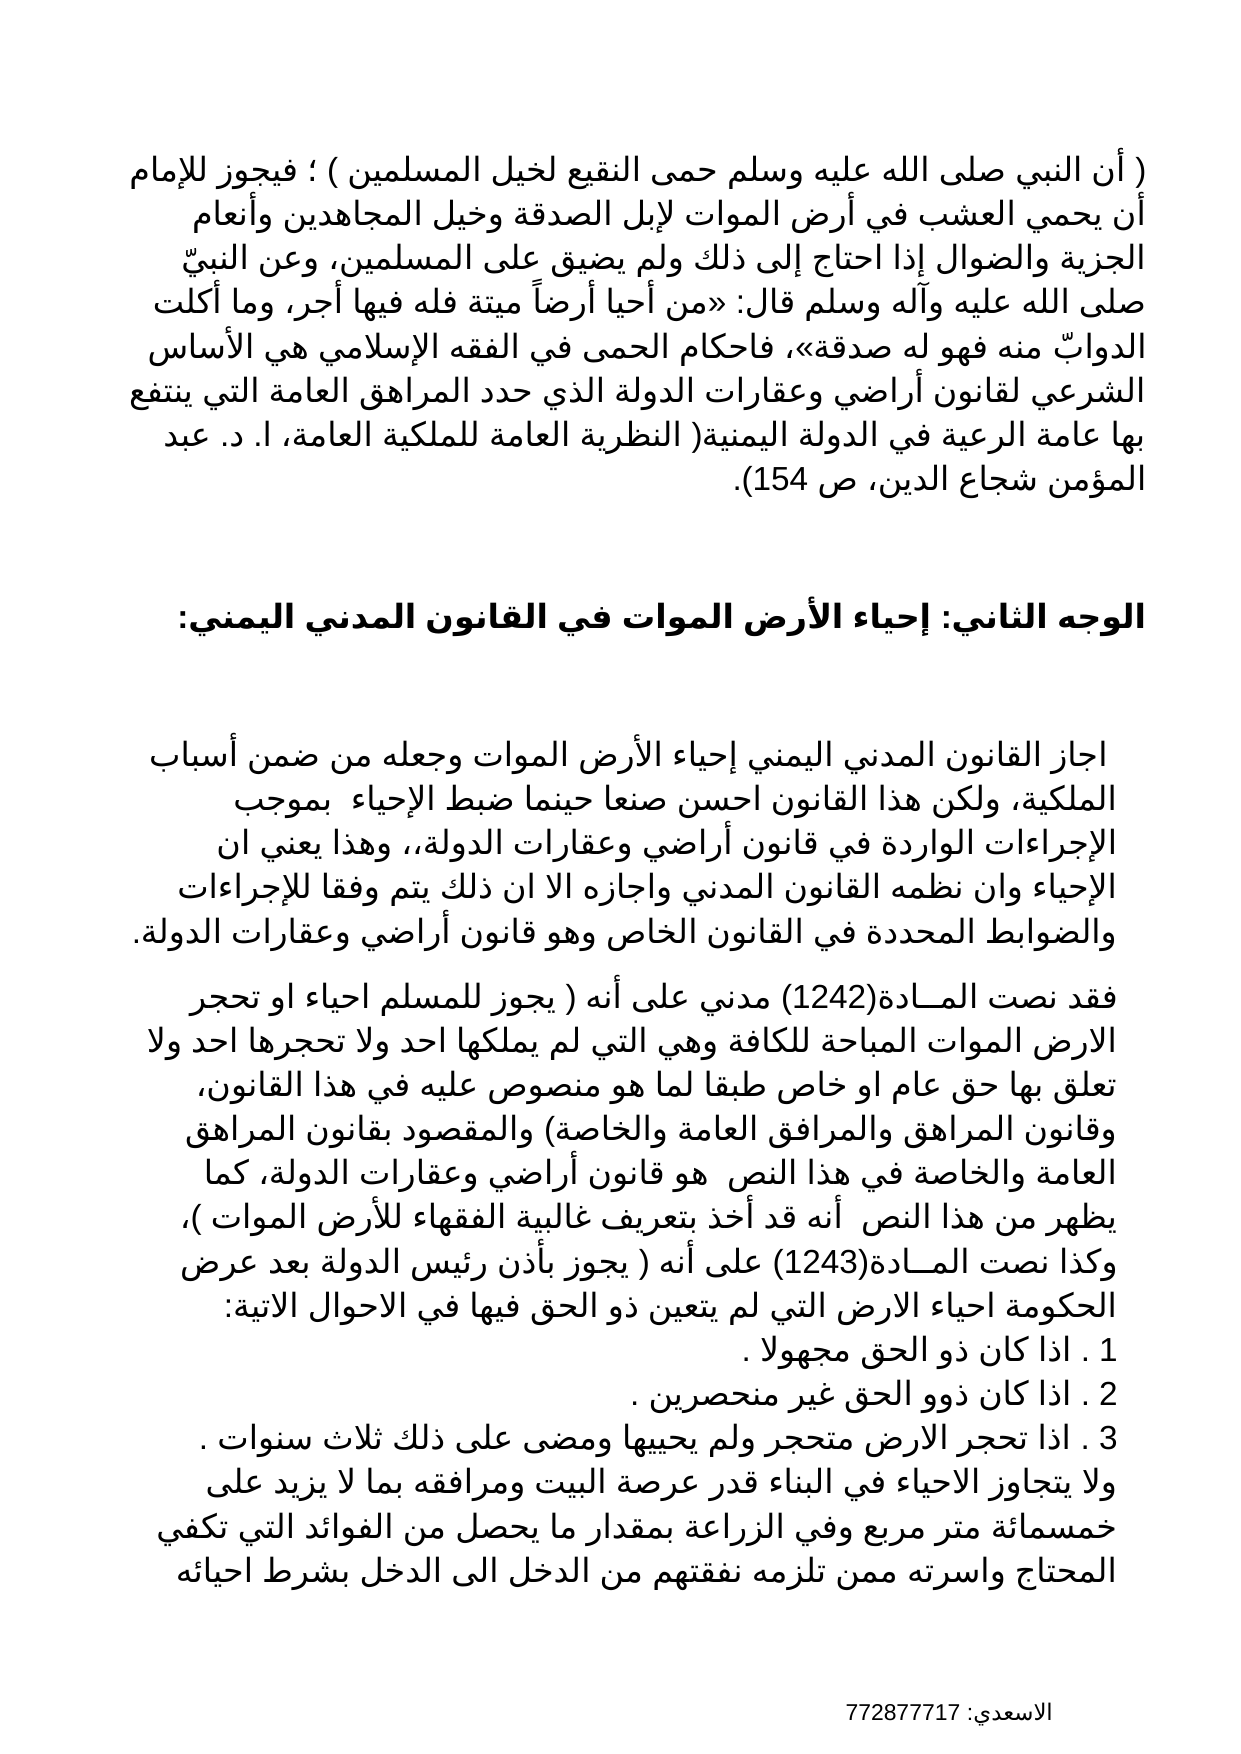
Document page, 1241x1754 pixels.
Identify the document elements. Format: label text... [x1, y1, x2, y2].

text اجاز القانون المدني اليمني إحياء الأرض الموات وجعله من ضمن أسباب الملكية، ولكن هذا القانون احسن صنعا حينما ضبط الإحياء بموجب الإجراءات الواردة في قانون أراضي وعقارات الدولة،، وهذا يعني ان الإحياء وان نظمه القانون المدني واجازه الا ان ذلك يتم وفقا للإجراءات والضوابط المحددة في القانون الخاص وهو قانون أراضي وعقارات الدولة. [128, 735, 1118, 950]
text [117, 150, 1146, 498]
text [128, 977, 1118, 1589]
text الوجه الثاني: إحياء الأرض الموات في القانون المدني اليمني: [117, 597, 1146, 636]
